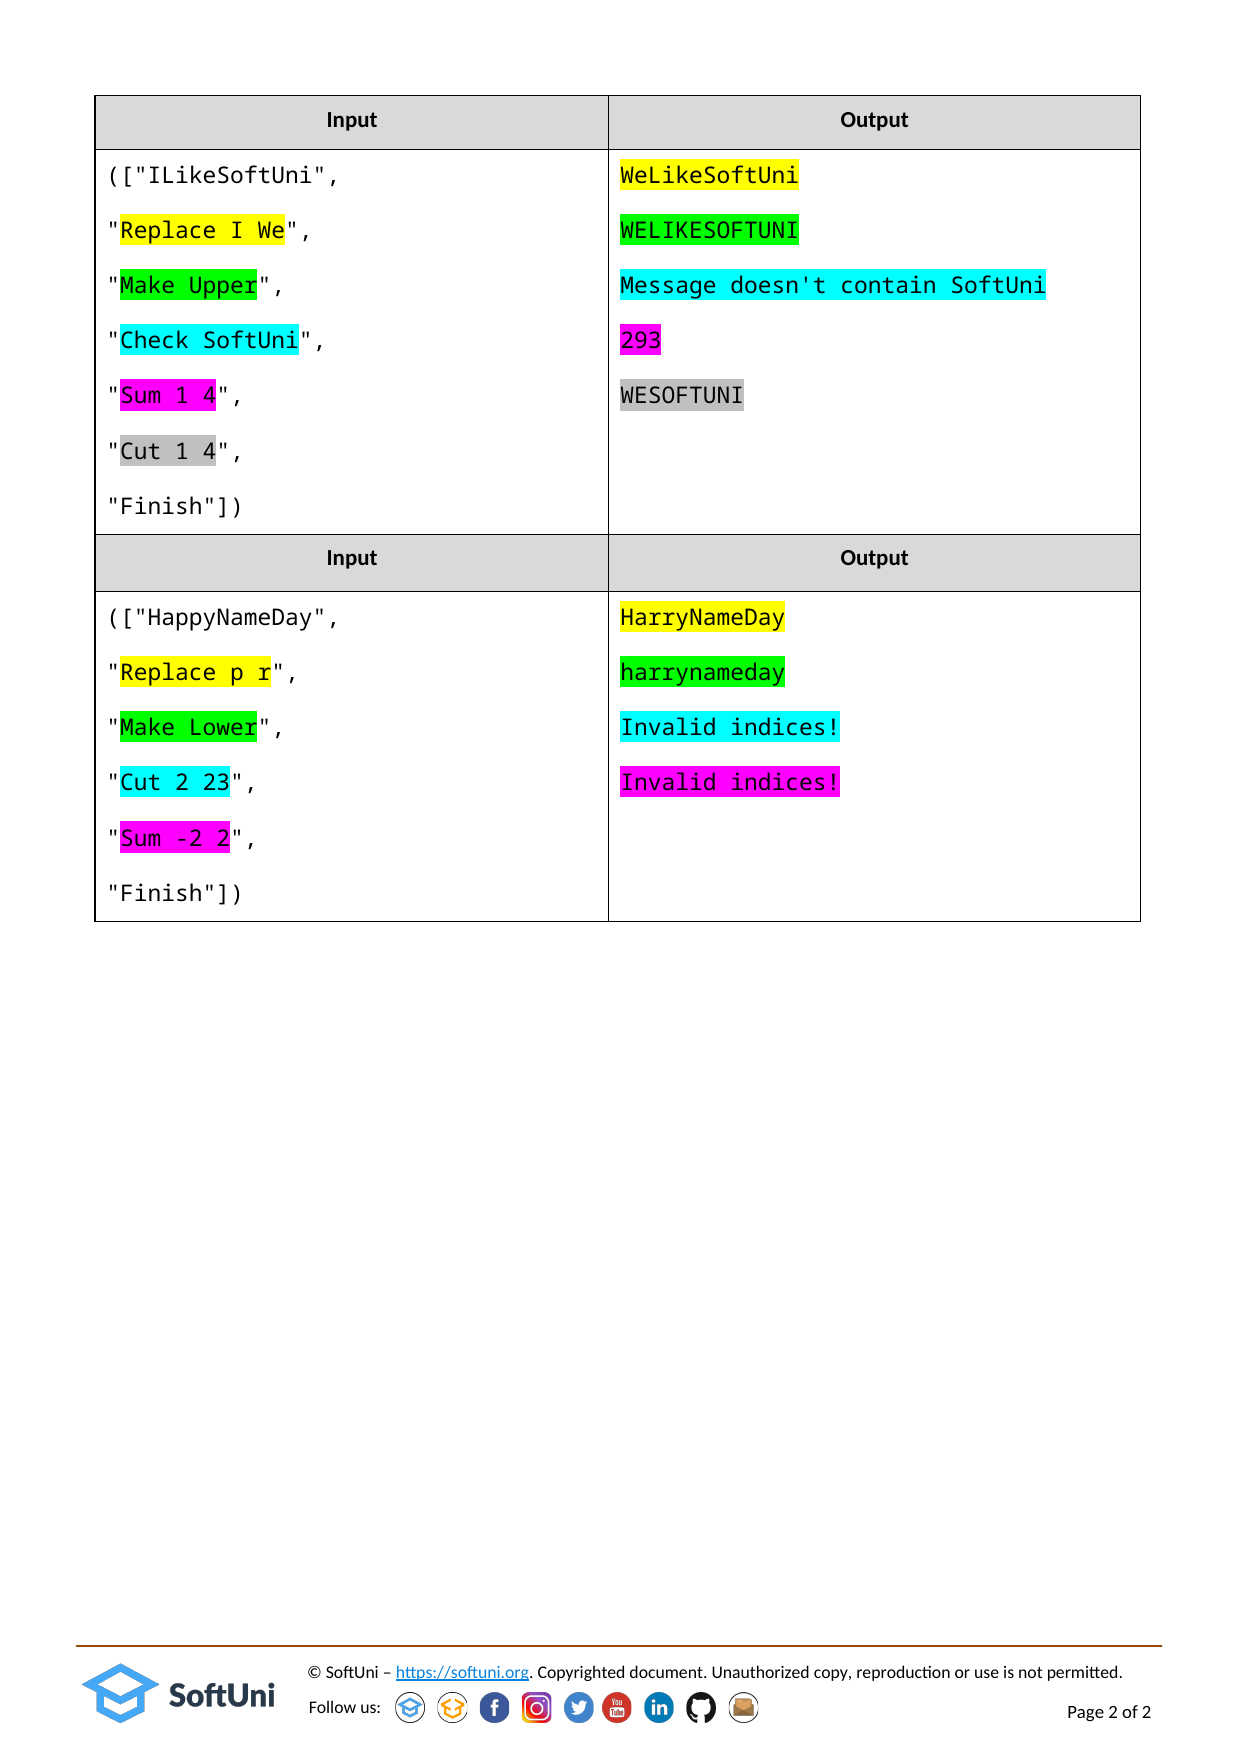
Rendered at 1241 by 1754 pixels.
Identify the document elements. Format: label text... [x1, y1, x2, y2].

picture [75, 1658, 281, 1729]
picture [644, 1692, 653, 1701]
picture [564, 1692, 594, 1723]
table_cell Output [609, 535, 1140, 591]
picture [602, 1692, 632, 1723]
picture [522, 1692, 552, 1723]
table_cell (["HappyNameDay", "Replace p r", "Make Lower", "Cut 2 23", "Sum -2 2", "Finish"]) [96, 592, 608, 921]
picture [665, 1692, 674, 1701]
picture [665, 1714, 674, 1723]
picture [644, 1714, 653, 1723]
picture [658, 1705, 667, 1714]
table_cell WeLikeSoftUni WELIKESOFTUNI Message doesn't contain SoftUni 293 WESOFTUNI [609, 150, 1140, 534]
table_header Output [609, 96, 1140, 149]
picture [686, 1692, 716, 1723]
table_header Input [96, 96, 608, 149]
table_cell (["ILikeSoftUni", "Replace I We", "Make Upper", "Check SoftUni", "Sum 1 4", "Cut 1 4", "Finish"]) [96, 150, 608, 534]
picture [437, 1692, 468, 1723]
picture [728, 1692, 759, 1723]
table_cell HarryNameDay harrynameday Invalid indices! Invalid indices! [609, 592, 1140, 921]
picture [395, 1692, 425, 1723]
table_cell Input [96, 535, 608, 591]
picture [479, 1692, 510, 1723]
